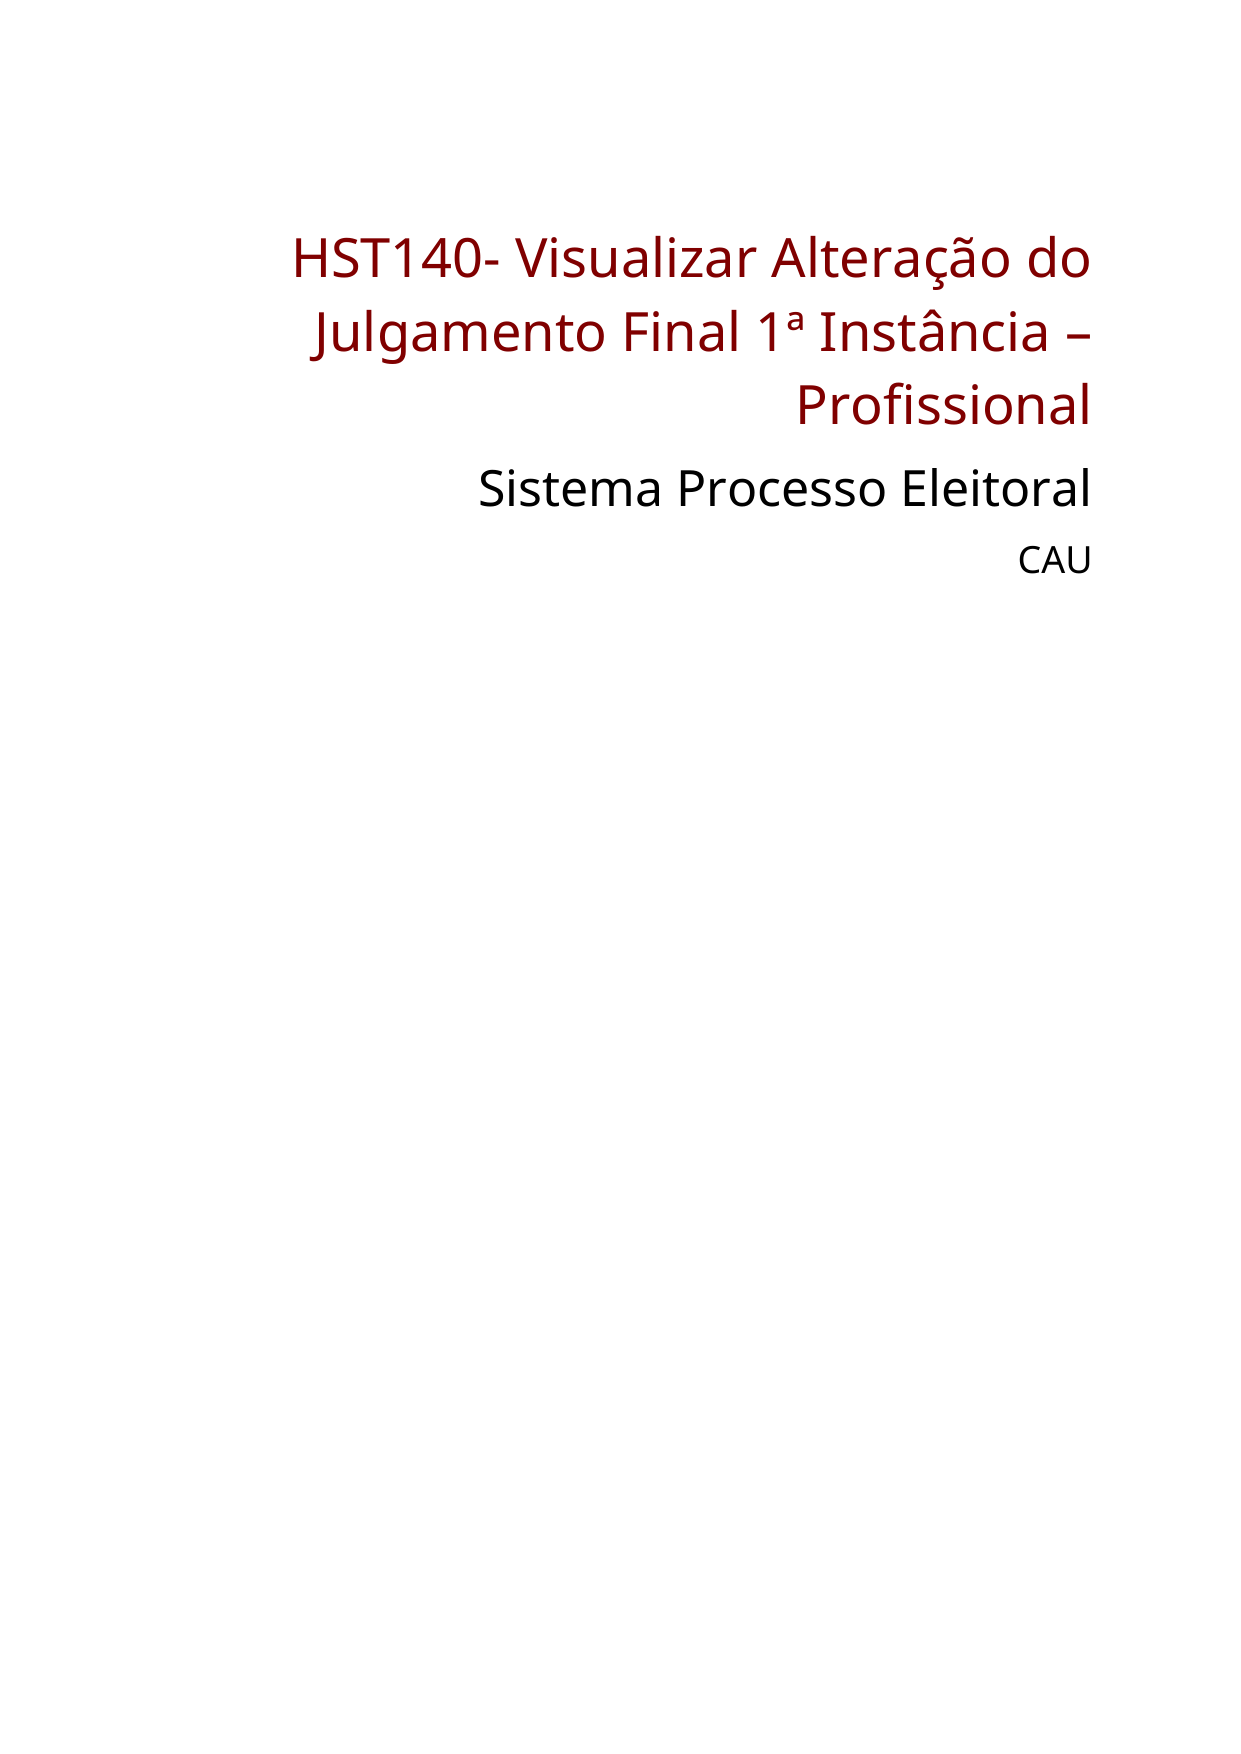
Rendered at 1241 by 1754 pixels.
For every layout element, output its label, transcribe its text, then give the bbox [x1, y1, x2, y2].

text <Nome do Produto>Sistema Processo Eleitoral [148, 453, 1092, 521]
text ### - Nome do Caso de UsoHST140- Visualizar Alteração do Julgamento Final 1ª Instância – Profissional [148, 219, 1092, 441]
text <Nome do cliente>CAU [148, 534, 1092, 585]
